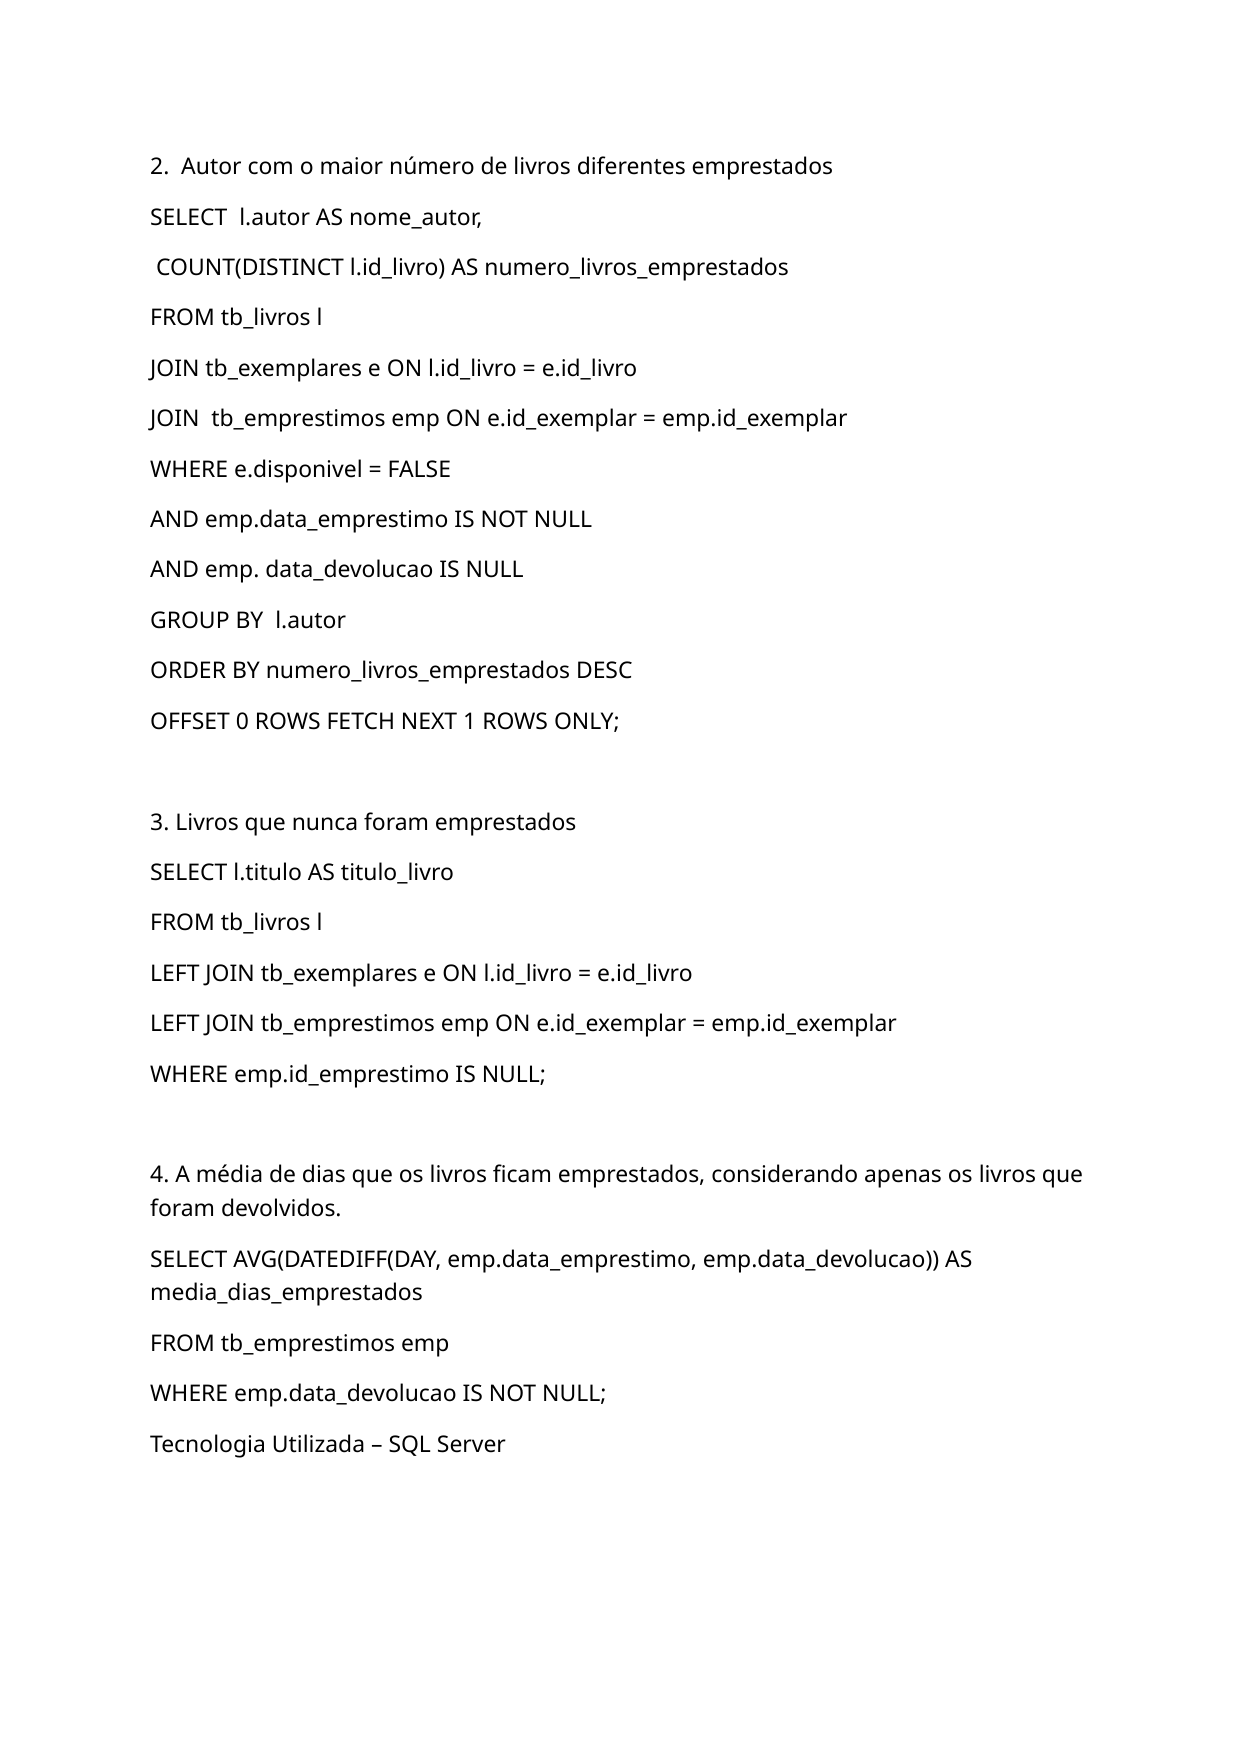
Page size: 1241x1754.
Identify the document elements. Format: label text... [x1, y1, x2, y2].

text Tecnologia Utilizada – SQL Server [150, 1427, 1090, 1459]
text GROUP BY l.autor [150, 604, 1090, 635]
text LEFT JOIN tb_exemplares e ON l.id_livro = e.id_livro [150, 957, 1090, 988]
text FROM tb_livros l [150, 906, 1090, 937]
text 4. A média de dias que os livros ficam emprestados, considerando apenas os livros que foram devolvidos. [150, 1158, 1090, 1223]
text WHERE e.disponivel = FALSE [150, 452, 1090, 484]
text OFFSET 0 ROWS FETCH NEXT 1 ROWS ONLY; [150, 704, 1090, 736]
list 2. Autor com o maior número de livros diferentes emprestados [150, 150, 1090, 181]
text 3. Livros que nunca foram emprestados [150, 805, 1090, 837]
text SELECT l.autor AS nome_autor, [150, 200, 1090, 232]
text SELECT AVG(DATEDIFF(DAY, emp.data_emprestimo, emp.data_devolucao)) AS media_dias_emprestados [150, 1242, 1090, 1307]
text ORDER BY numero_livros_emprestados DESC [150, 654, 1090, 685]
text JOIN tb_emprestimos emp ON e.id_exemplar = emp.id_exemplar [150, 402, 1090, 433]
text COUNT(DISTINCT l.id_livro) AS numero_livros_emprestados [150, 251, 1090, 282]
text WHERE emp.id_emprestimo IS NULL; [150, 1057, 1090, 1089]
text JOIN tb_exemplares e ON l.id_livro = e.id_livro [150, 352, 1090, 383]
text SELECT l.titulo AS titulo_livro [150, 856, 1090, 887]
text AND emp. data_devolucao IS NULL [150, 553, 1090, 584]
text LEFT JOIN tb_emprestimos emp ON e.id_exemplar = emp.id_exemplar [150, 1007, 1090, 1038]
text FROM tb_livros l [150, 301, 1090, 332]
text WHERE emp.data_devolucao IS NOT NULL; [150, 1377, 1090, 1408]
text AND emp.data_emprestimo IS NOT NULL [150, 503, 1090, 534]
text FROM tb_emprestimos emp [150, 1327, 1090, 1358]
